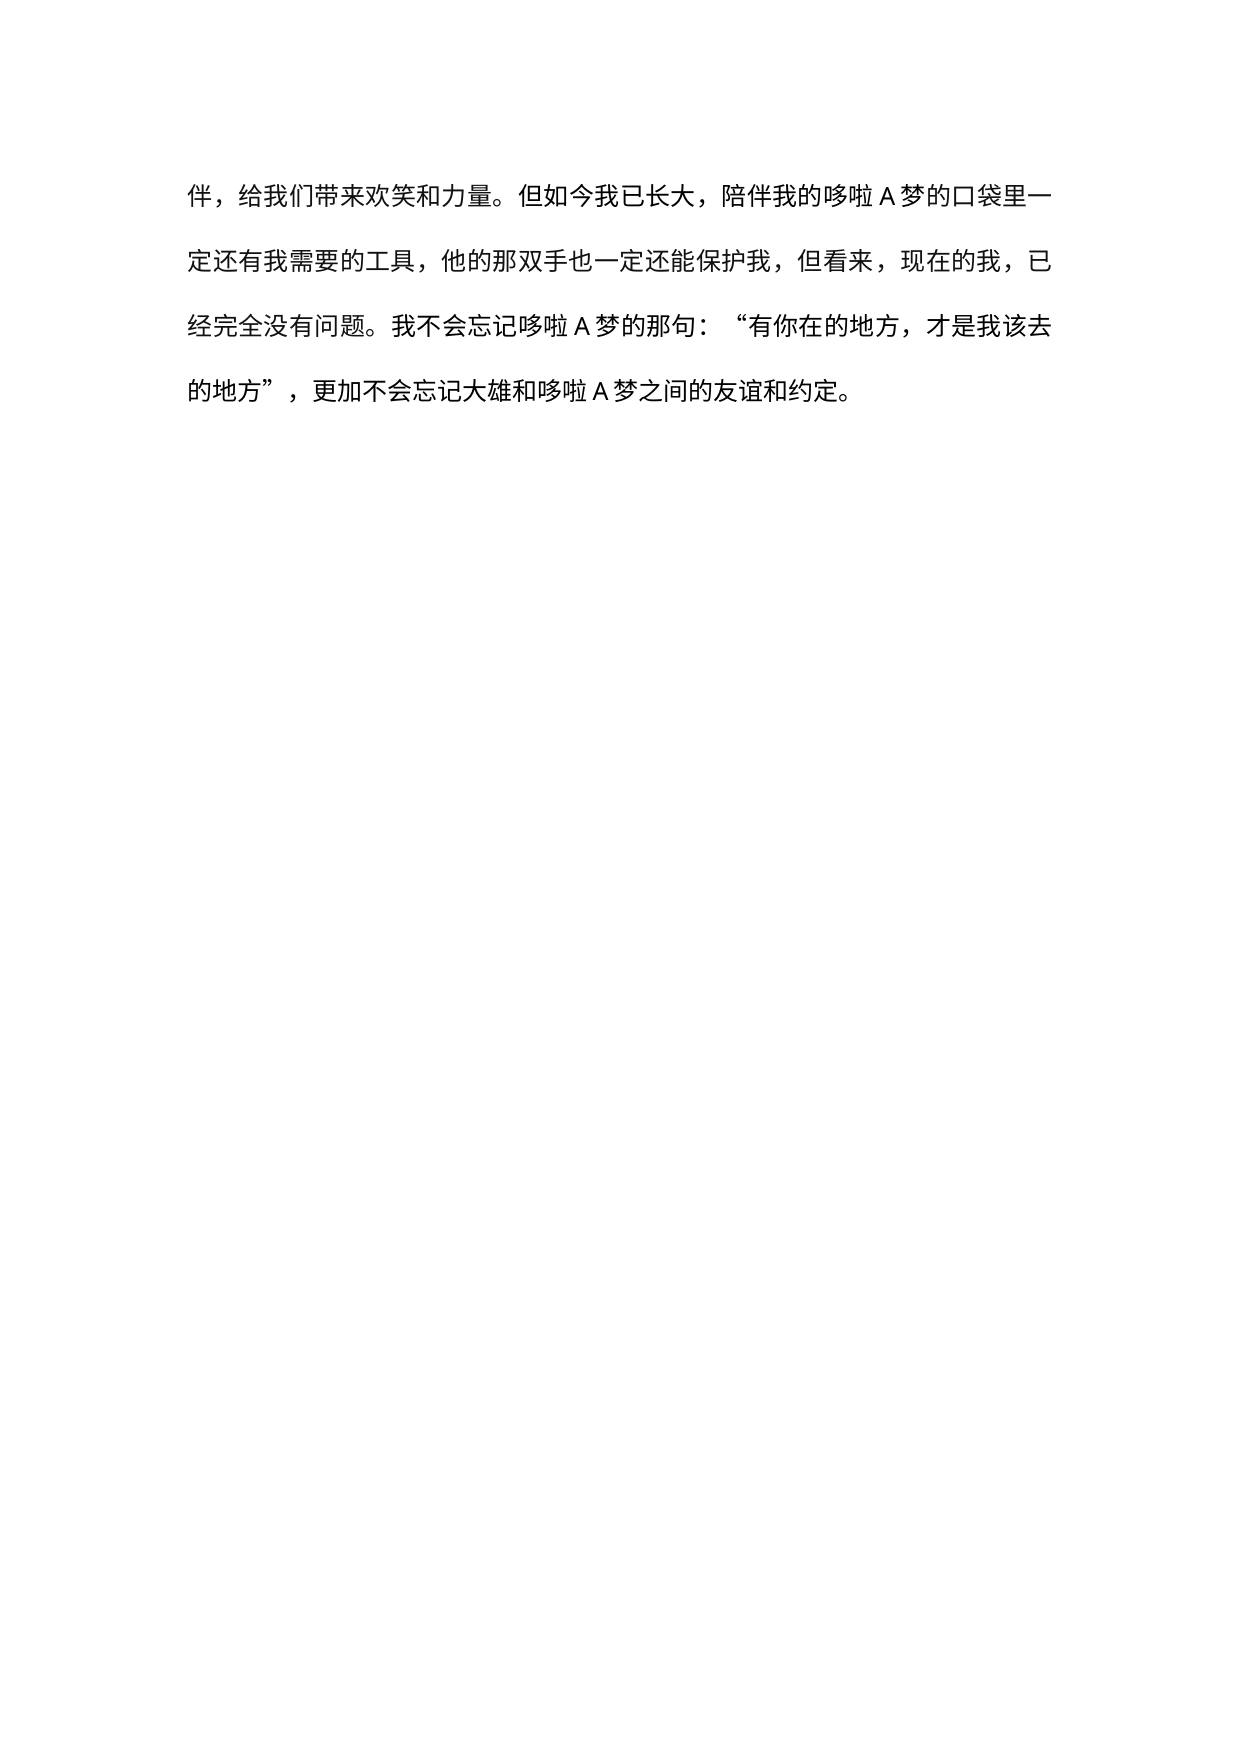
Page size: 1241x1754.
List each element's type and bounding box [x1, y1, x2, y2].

text [187, 162, 1053, 422]
